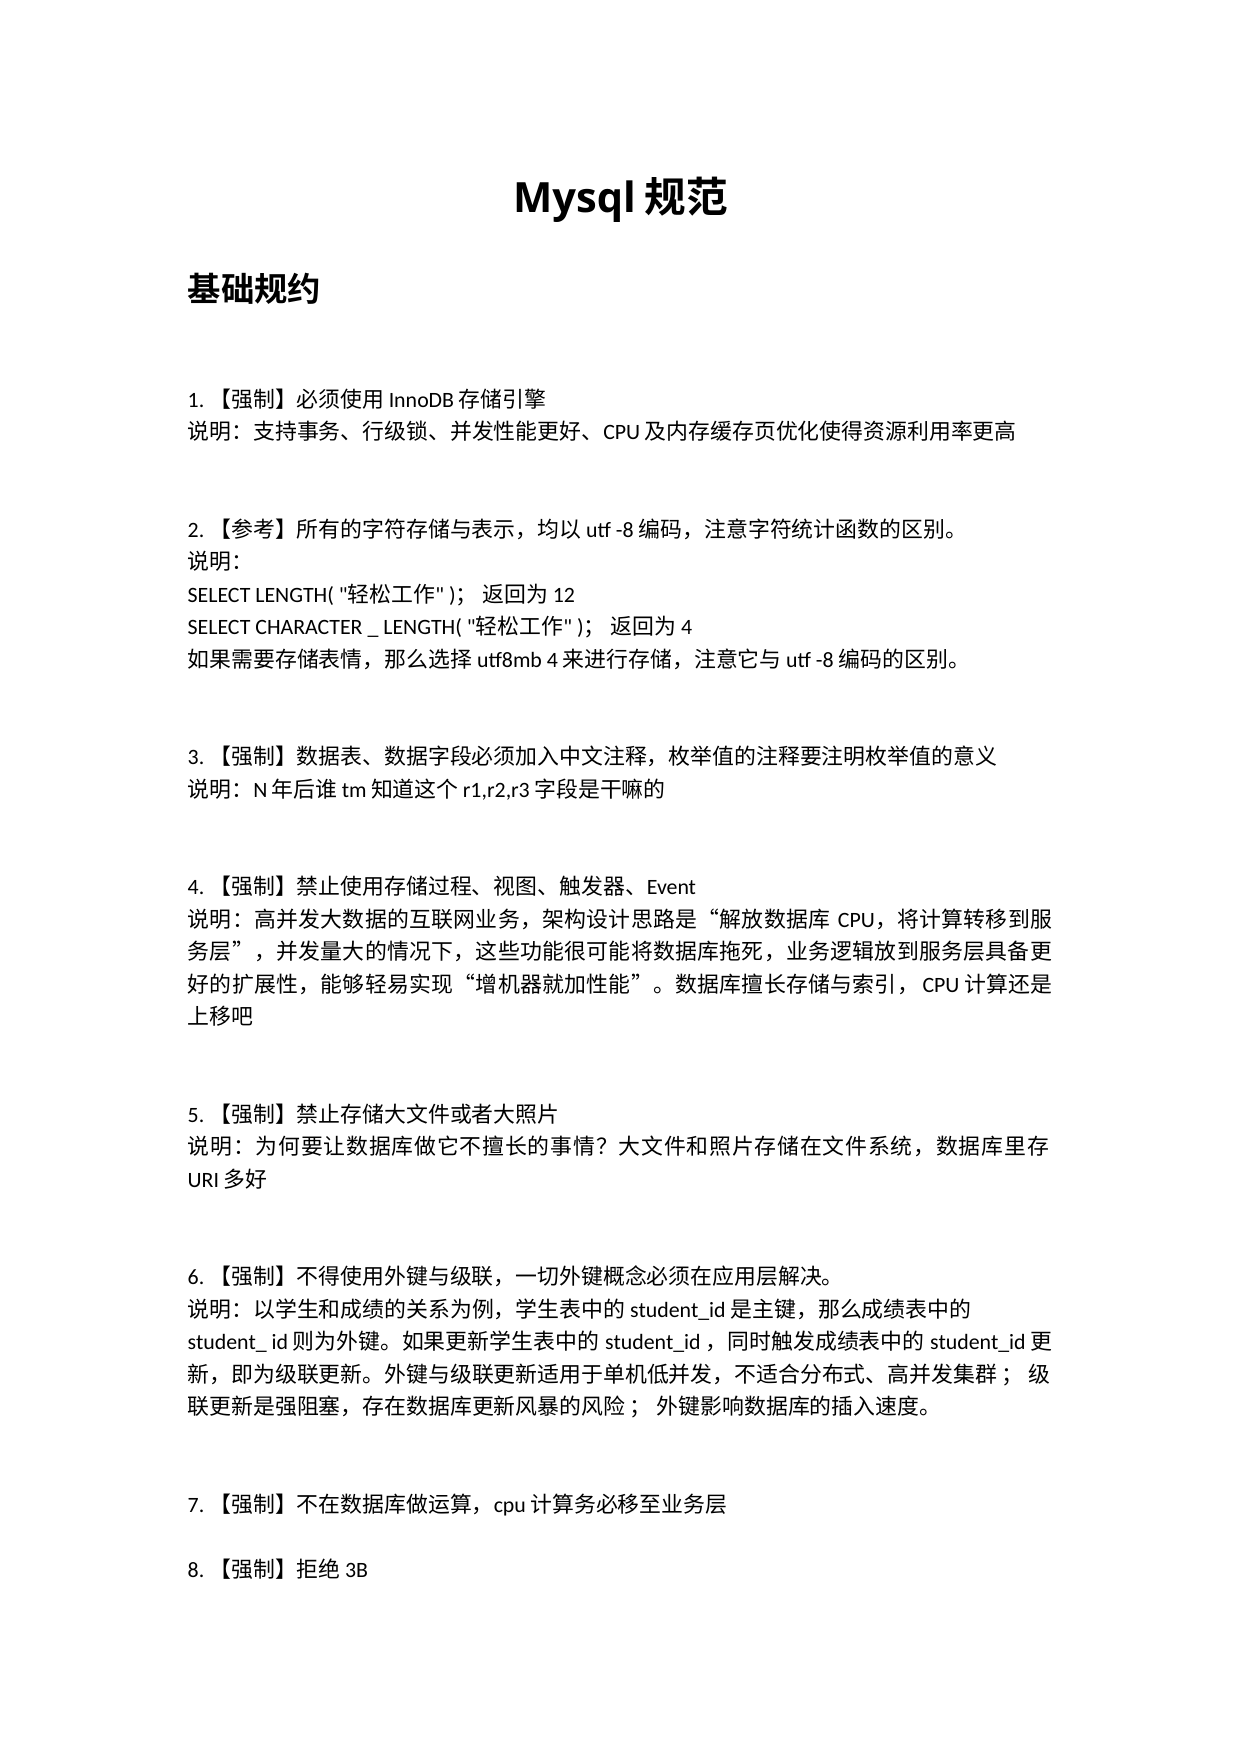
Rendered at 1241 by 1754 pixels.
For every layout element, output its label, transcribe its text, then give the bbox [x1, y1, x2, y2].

text 说明：支持事务、行级锁、并发性能更好、CPU及内存缓存页优化使得资源利用率更高 [187, 414, 1053, 446]
text 7. 【强制】不在数据库做运算，cpu计算务必移至业务层 [187, 1486, 1053, 1519]
text student_ id则为外键。如果更新学生表中的 student_id ，同时触发成绩表中的 student_id 更新，即为级联更新。外键与级联更新适用于单机低并发，不适合分布式、高并发集群 ； 级联更新是强阻塞，存在数据库更新风暴的风险 ； 外键影响数据库的插入速度。 [187, 1324, 1053, 1421]
text 说明： [187, 544, 1053, 576]
text Mysql规范 [187, 162, 1053, 227]
text 如果需要存储表情，那么选择 utf8mb 4 来进行存储，注意它与utf -8 编码的区别。 [187, 641, 1053, 674]
text 6. 【强制】不得使用外键与级联，一切外键概念必须在应用层解决。 [187, 1259, 1053, 1291]
text 说明：N年后谁tm知道这个r1,r2,r3字段是干嘛的 [187, 771, 1053, 804]
text SELECT CHARACTER _ LENGTH( "轻松工作" )； 返回为 4 [187, 609, 1053, 641]
text 说明：高并发大数据的互联网业务，架构设计思路是“解放数据库CPU，将计算转移到服务层”，并发量大的情况下，这些功能很可能将数据库拖死，业务逻辑放到服务层具备更好的扩展性，能够轻易实现“增机器就加性能”。数据库擅长存储与索引，CPU计算还是上移吧 [187, 901, 1053, 1031]
text SELECT LENGTH( "轻松工作" )； 返回为 12 [187, 576, 1053, 609]
subtitle 基础规约 [187, 254, 1053, 319]
text 3. 【强制】数据表、数据字段必须加入中文注释，枚举值的注释要注明枚举值的意义 [187, 739, 1053, 771]
text 8. 【强制】拒绝3B [187, 1551, 1053, 1584]
text 5. 【强制】禁止存储大文件或者大照片 [187, 1096, 1053, 1129]
text 4. 【强制】禁止使用存储过程、视图、触发器、Event [187, 869, 1053, 901]
text 2. 【参考】所有的字符存储与表示，均以 utf -8 编码，注意字符统计函数的区别。 [187, 511, 1053, 544]
text 说明：为何要让数据库做它不擅长的事情？大文件和照片存储在文件系统，数据库里存URI多好 [187, 1129, 1053, 1194]
text 1. 【强制】必须使用InnoDB存储引擎 [187, 381, 1053, 414]
text 说明：以学生和成绩的关系为例，学生表中的 student_id 是主键，那么成绩表中的 [187, 1291, 1053, 1324]
